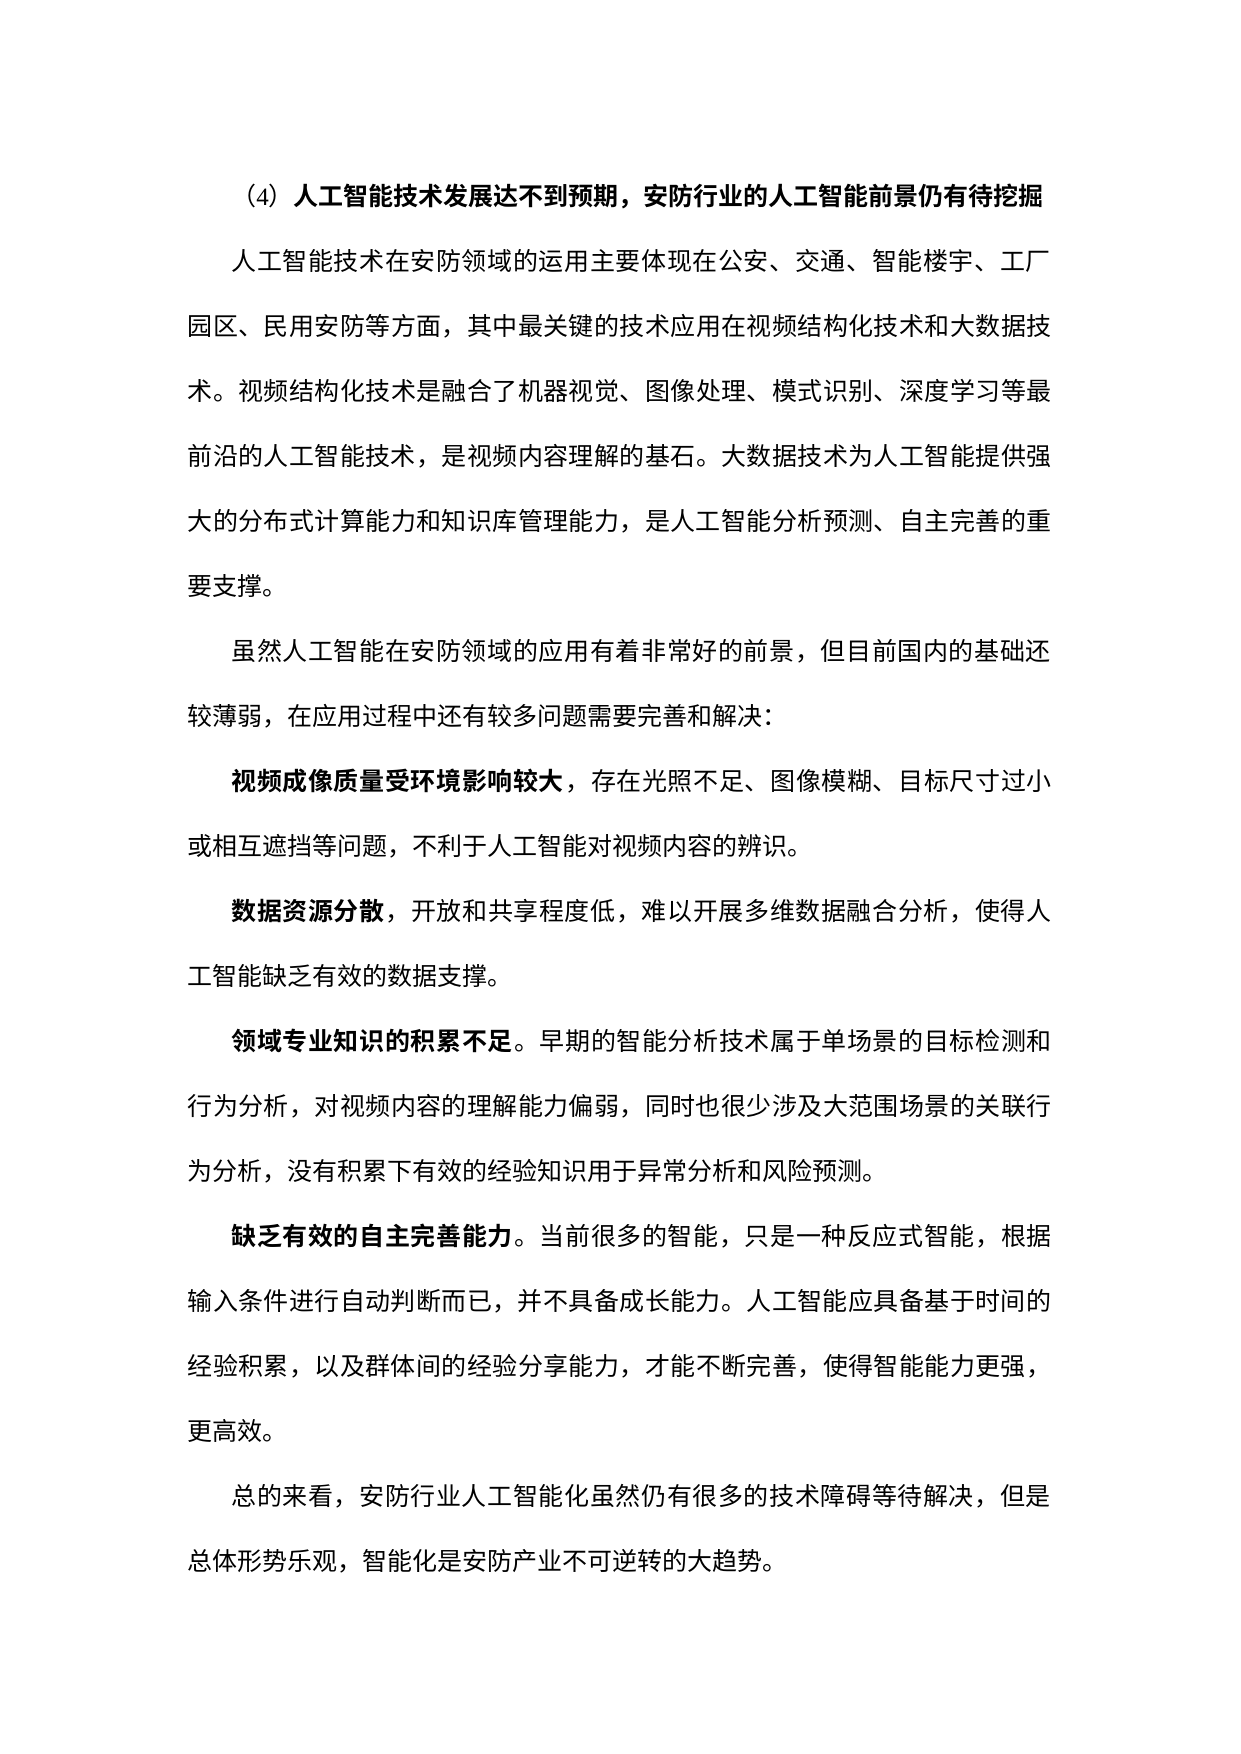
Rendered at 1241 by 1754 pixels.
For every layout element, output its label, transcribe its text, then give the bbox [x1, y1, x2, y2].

text 视频成像质量受环境影响较大，存在光照不足、图像模糊、目标尺寸过小或相互遮挡等问题，不利于人工智能对视频内容的辨识。 [187, 747, 1053, 877]
text 虽然人工智能在安防领域的应用有着非常好的前景，但目前国内的基础还较薄弱，在应用过程中还有较多问题需要完善和解决： [187, 617, 1053, 747]
text 人工智能技术在安防领域的运用主要体现在公安、交通、智能楼宇、工厂园区、民用安防等方面，其中最关键的技术应用在视频结构化技术和大数据技术。视频结构化技术是融合了机器视觉、图像处理、模式识别、深度学习等最前沿的人工智能技术，是视频内容理解的基石。大数据技术为人工智能提供强大的分布式计算能力和知识库管理能力，是人工智能分析预测、自主完善的重要支撑。 [187, 227, 1053, 617]
text 领域专业知识的积累不足。早期的智能分析技术属于单场景的目标检测和行为分析，对视频内容的理解能力偏弱，同时也很少涉及大范围场景的关联行为分析，没有积累下有效的经验知识用于异常分析和风险预测。 [187, 1007, 1053, 1202]
text 数据资源分散，开放和共享程度低，难以开展多维数据融合分析，使得人工智能缺乏有效的数据支撑。 [187, 877, 1053, 1007]
text （4）人工智能技术发展达不到预期，安防行业的人工智能前景仍有待挖掘 [187, 162, 1053, 227]
text 缺乏有效的自主完善能力。当前很多的智能，只是一种反应式智能，根据输入条件进行自动判断而已，并不具备成长能力。人工智能应具备基于时间的经验积累，以及群体间的经验分享能力，才能不断完善，使得智能能力更强，更高效。 [187, 1202, 1053, 1462]
text 总的来看，安防行业人工智能化虽然仍有很多的技术障碍等待解决，但是总体形势乐观，智能化是安防产业不可逆转的大趋势。 [187, 1462, 1053, 1592]
